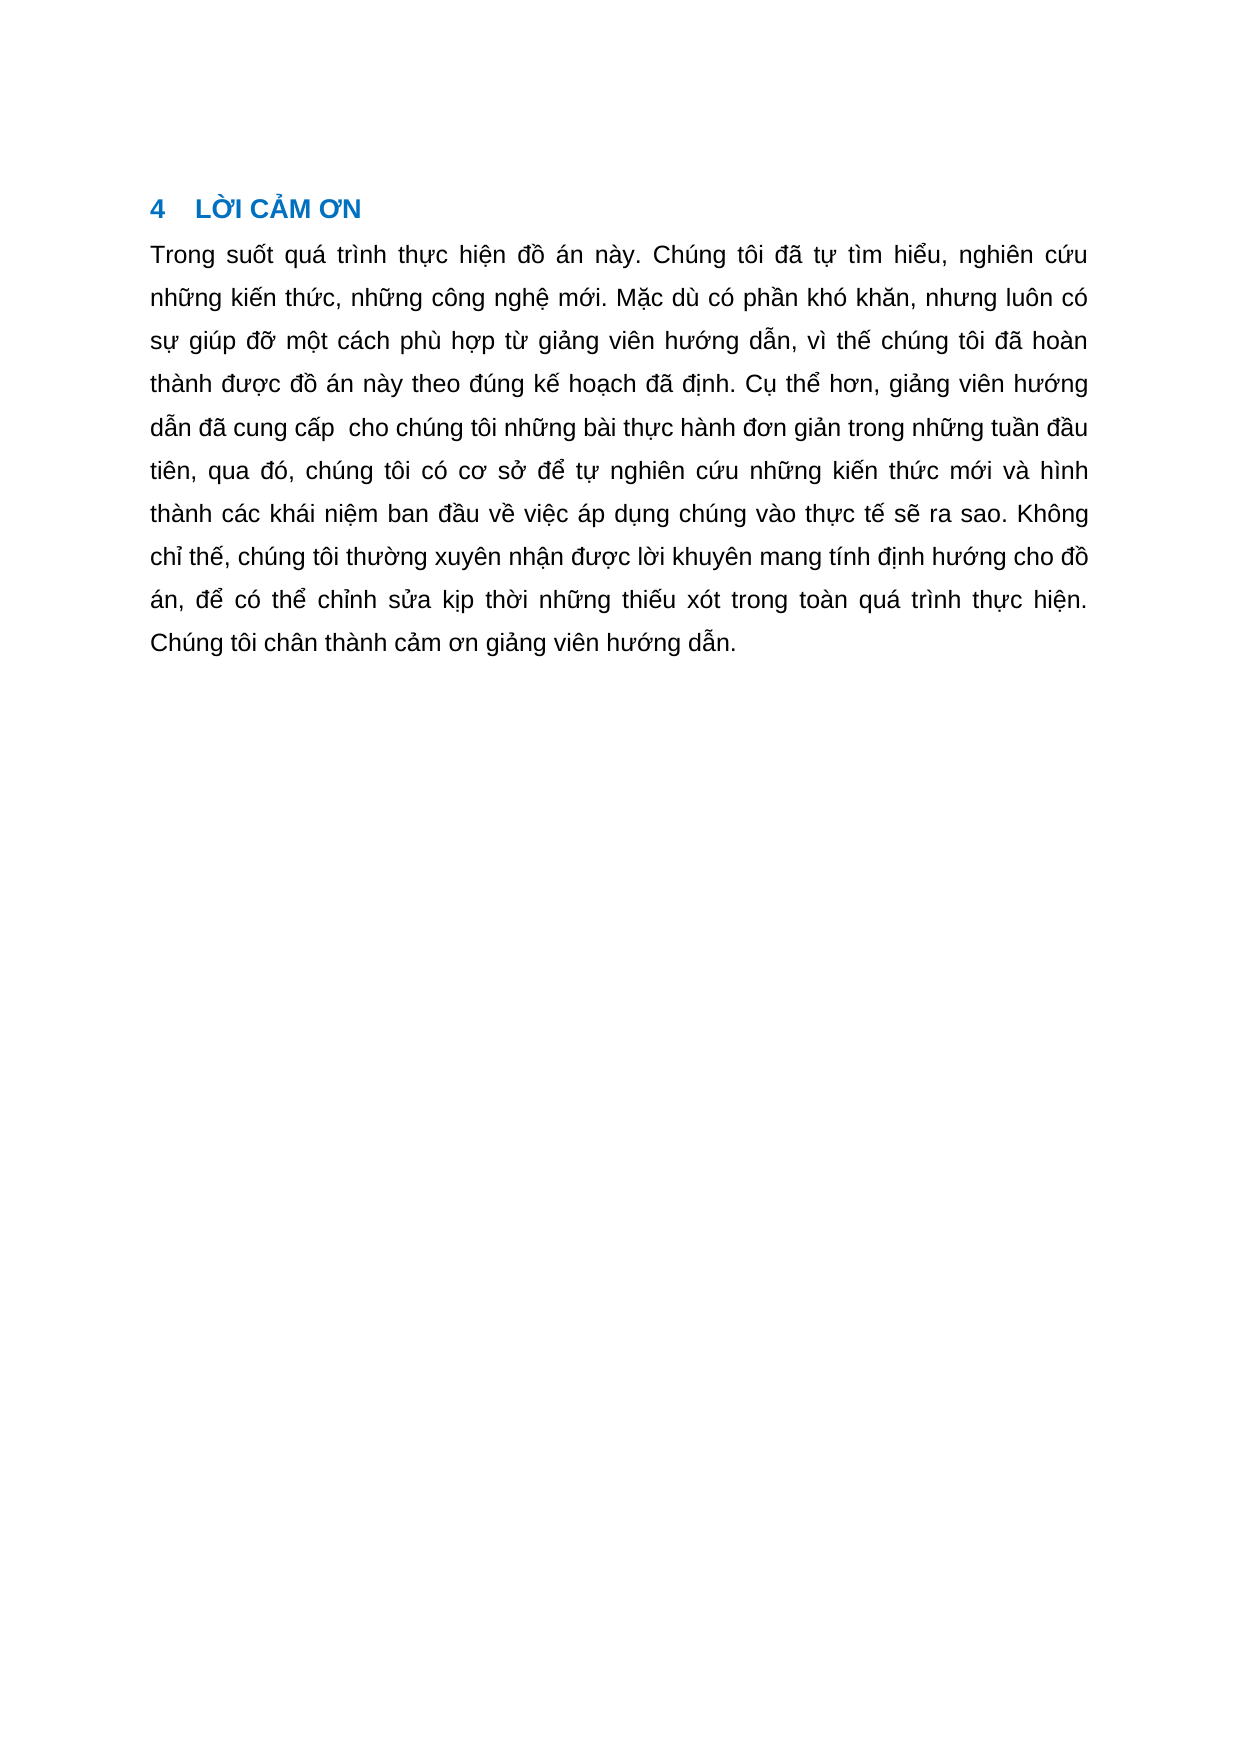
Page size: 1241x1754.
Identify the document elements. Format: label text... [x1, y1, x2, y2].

subtitle LỜI CẢM ƠN [150, 193, 1090, 224]
text Trong suốt quá trình thực hiện đồ án này. Chúng tôi đã tự tìm hiểu, nghiên cứu những kiến thức, những công nghệ mới. Mặc dù có phần khó khăn, nhưng luôn có sự giúp đỡ một cách phù hợp từ giảng viên hướng dẫn, vì thế chúng tôi đã hoàn thành được đồ án này theo đúng kế hoạch đã định. Cụ thể hơn, giảng viên hướng dẫn đã cung cấp cho chúng tôi những bài thực hành đơn giản trong những tuần đầu tiên, qua đó, chúng tôi có cơ sở để tự nghiên cứu những kiến thức mới và hình thành các khái niệm ban đầu về việc áp dụng chúng vào thực tế sẽ ra sao. Không chỉ thế, chúng tôi thường xuyên nhận được lời khuyên mang tính định hướng cho đồ án, để có thể chỉnh sửa kịp thời những thiếu xót trong toàn quá trình thực hiện. Chúng tôi chân thành cảm ơn giảng viên hướng dẫn. [150, 240, 1090, 657]
